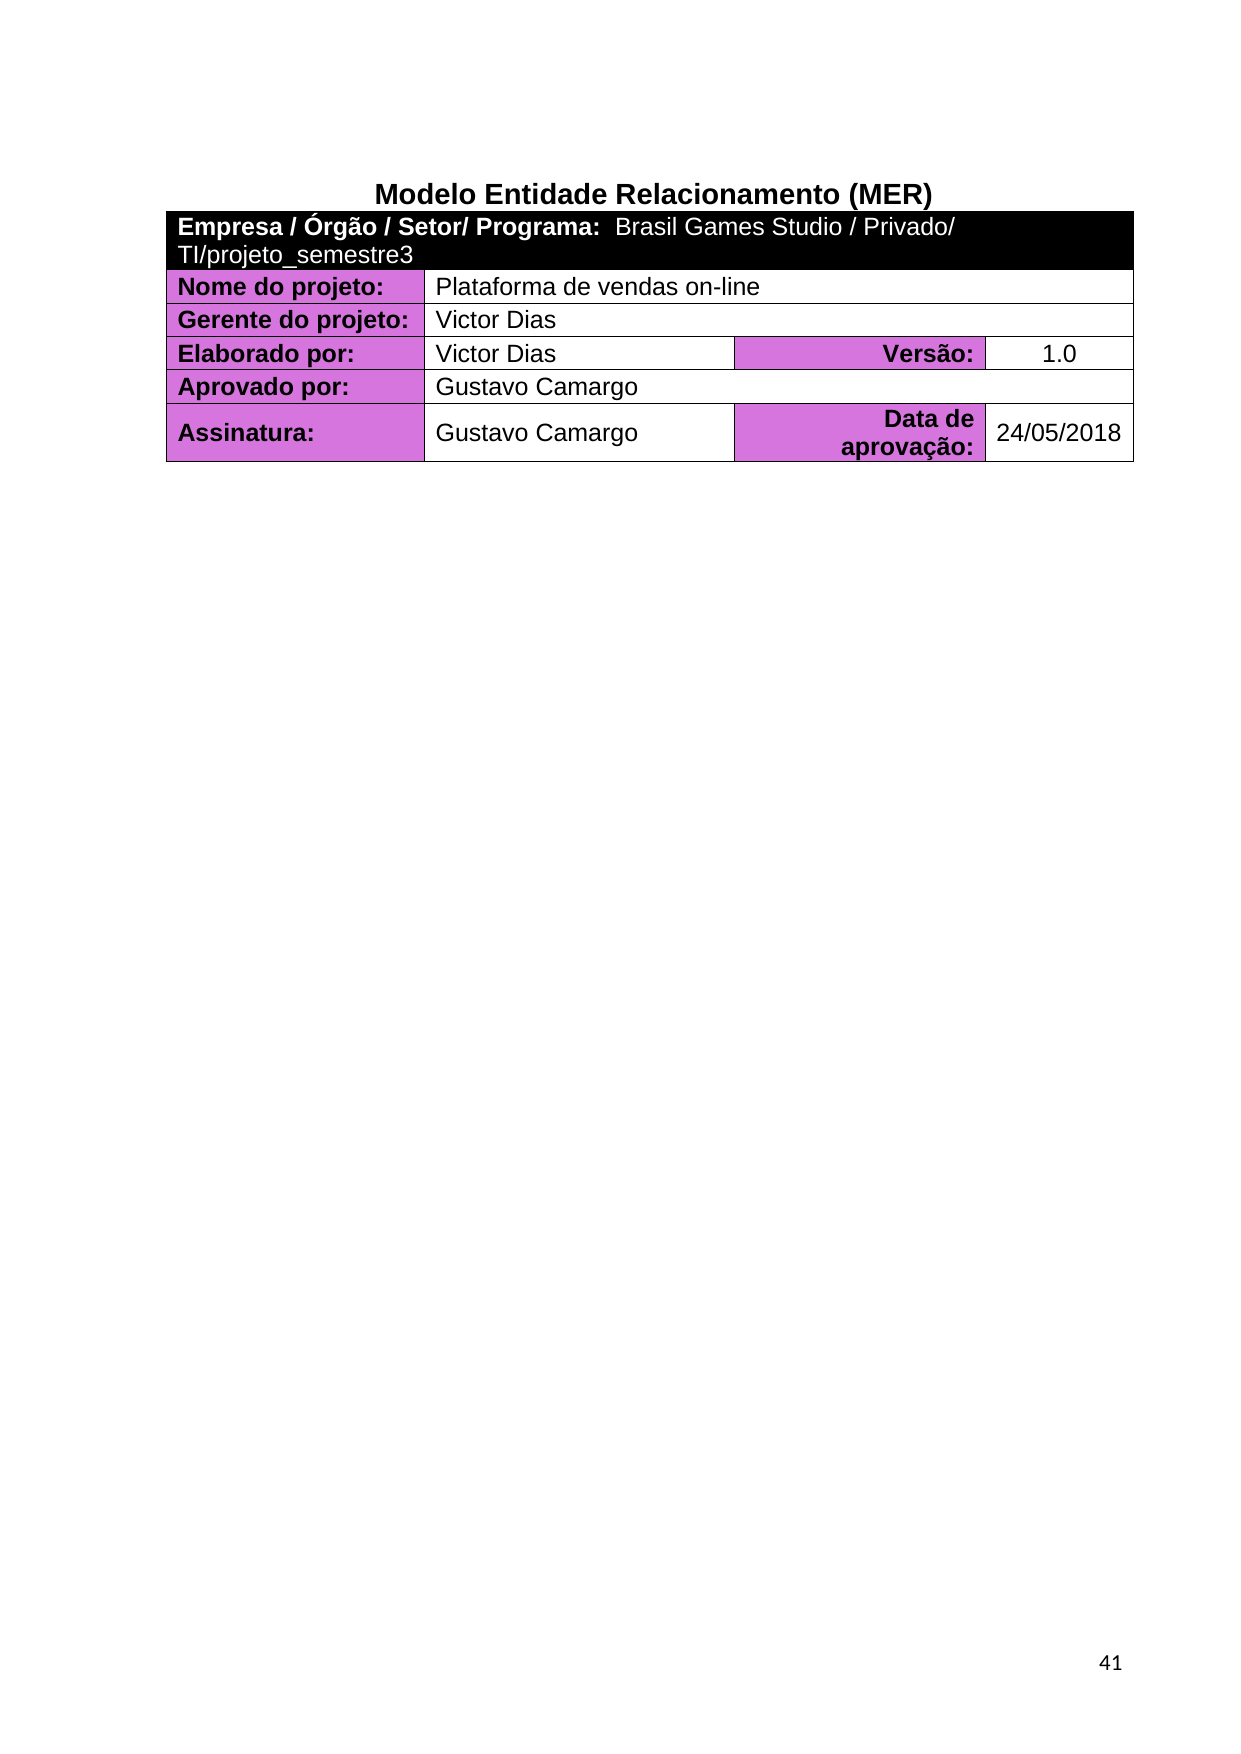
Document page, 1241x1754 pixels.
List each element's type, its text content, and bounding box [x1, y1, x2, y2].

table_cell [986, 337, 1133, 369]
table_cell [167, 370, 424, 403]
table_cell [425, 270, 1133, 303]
text Modelo Entidade Relacionamento (MER) [177, 177, 1122, 211]
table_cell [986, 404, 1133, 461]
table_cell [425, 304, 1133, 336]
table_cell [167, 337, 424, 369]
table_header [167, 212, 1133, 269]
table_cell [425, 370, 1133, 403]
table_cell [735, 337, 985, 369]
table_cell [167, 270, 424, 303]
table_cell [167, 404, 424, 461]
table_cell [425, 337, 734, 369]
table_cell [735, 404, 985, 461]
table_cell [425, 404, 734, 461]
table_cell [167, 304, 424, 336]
